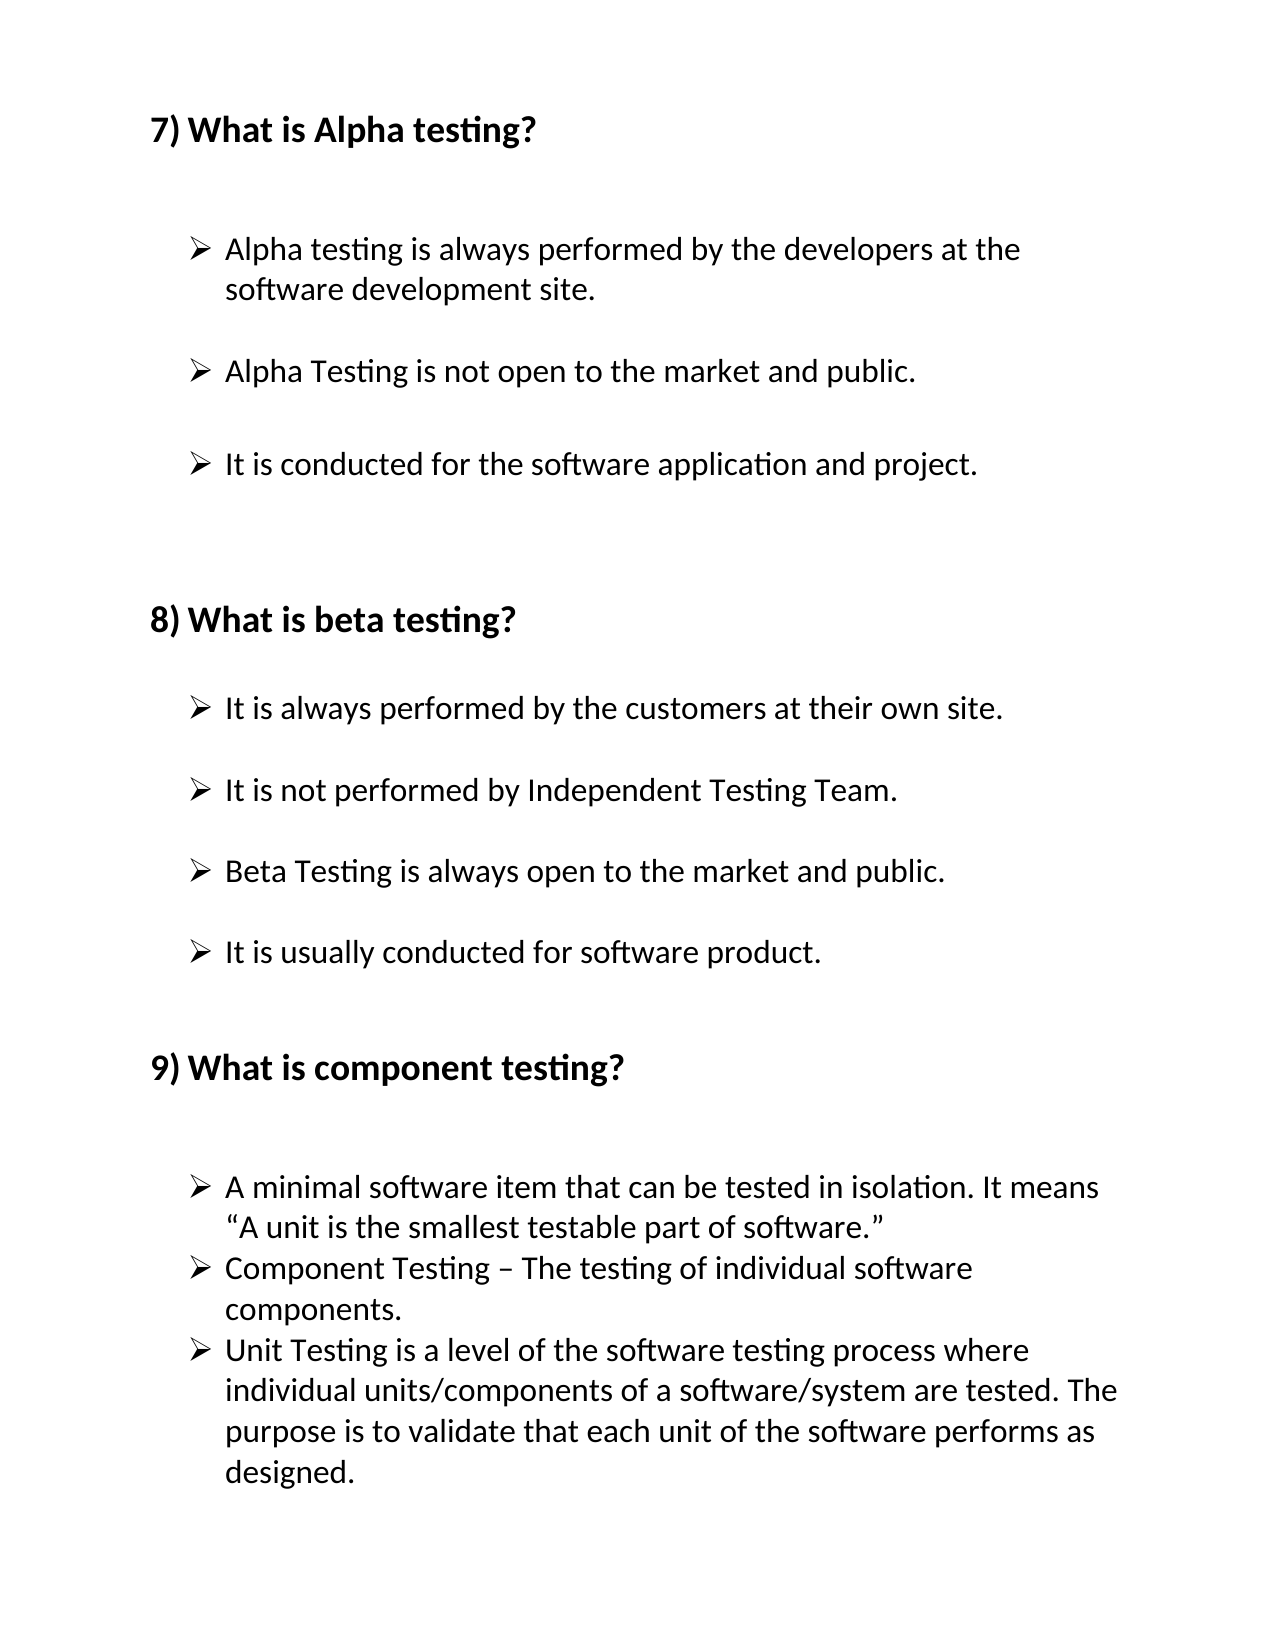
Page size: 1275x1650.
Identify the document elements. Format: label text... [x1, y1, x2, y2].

list It is conducted for the software application and project. [187, 443, 1125, 483]
list Alpha Testing is not open to the market and public. [187, 350, 1125, 391]
list What is component testing? [150, 1043, 1125, 1089]
list What is beta testing? [150, 596, 1125, 641]
list Component Testing – The testing of individual software components. [187, 1247, 1125, 1329]
list It is not performed by Independent Testing Team. [187, 769, 1125, 809]
list A minimal software item that can be tested in isolation. It means “A unit is the smallest testable part of software.” [187, 1166, 1125, 1247]
list It is usually conducted for software product. [187, 932, 1125, 972]
list It is always performed by the customers at their own site. [187, 687, 1125, 728]
list What is Alpha testing? [150, 106, 1125, 151]
list Beta Testing is always open to the market and public. [187, 850, 1125, 891]
list Alpha testing is always performed by the developers at the software development site. [187, 228, 1125, 309]
list Unit Testing is a level of the software testing process where individual units/components of a software/system are tested. The purpose is to validate that each unit of the software performs as designed. [187, 1329, 1125, 1492]
